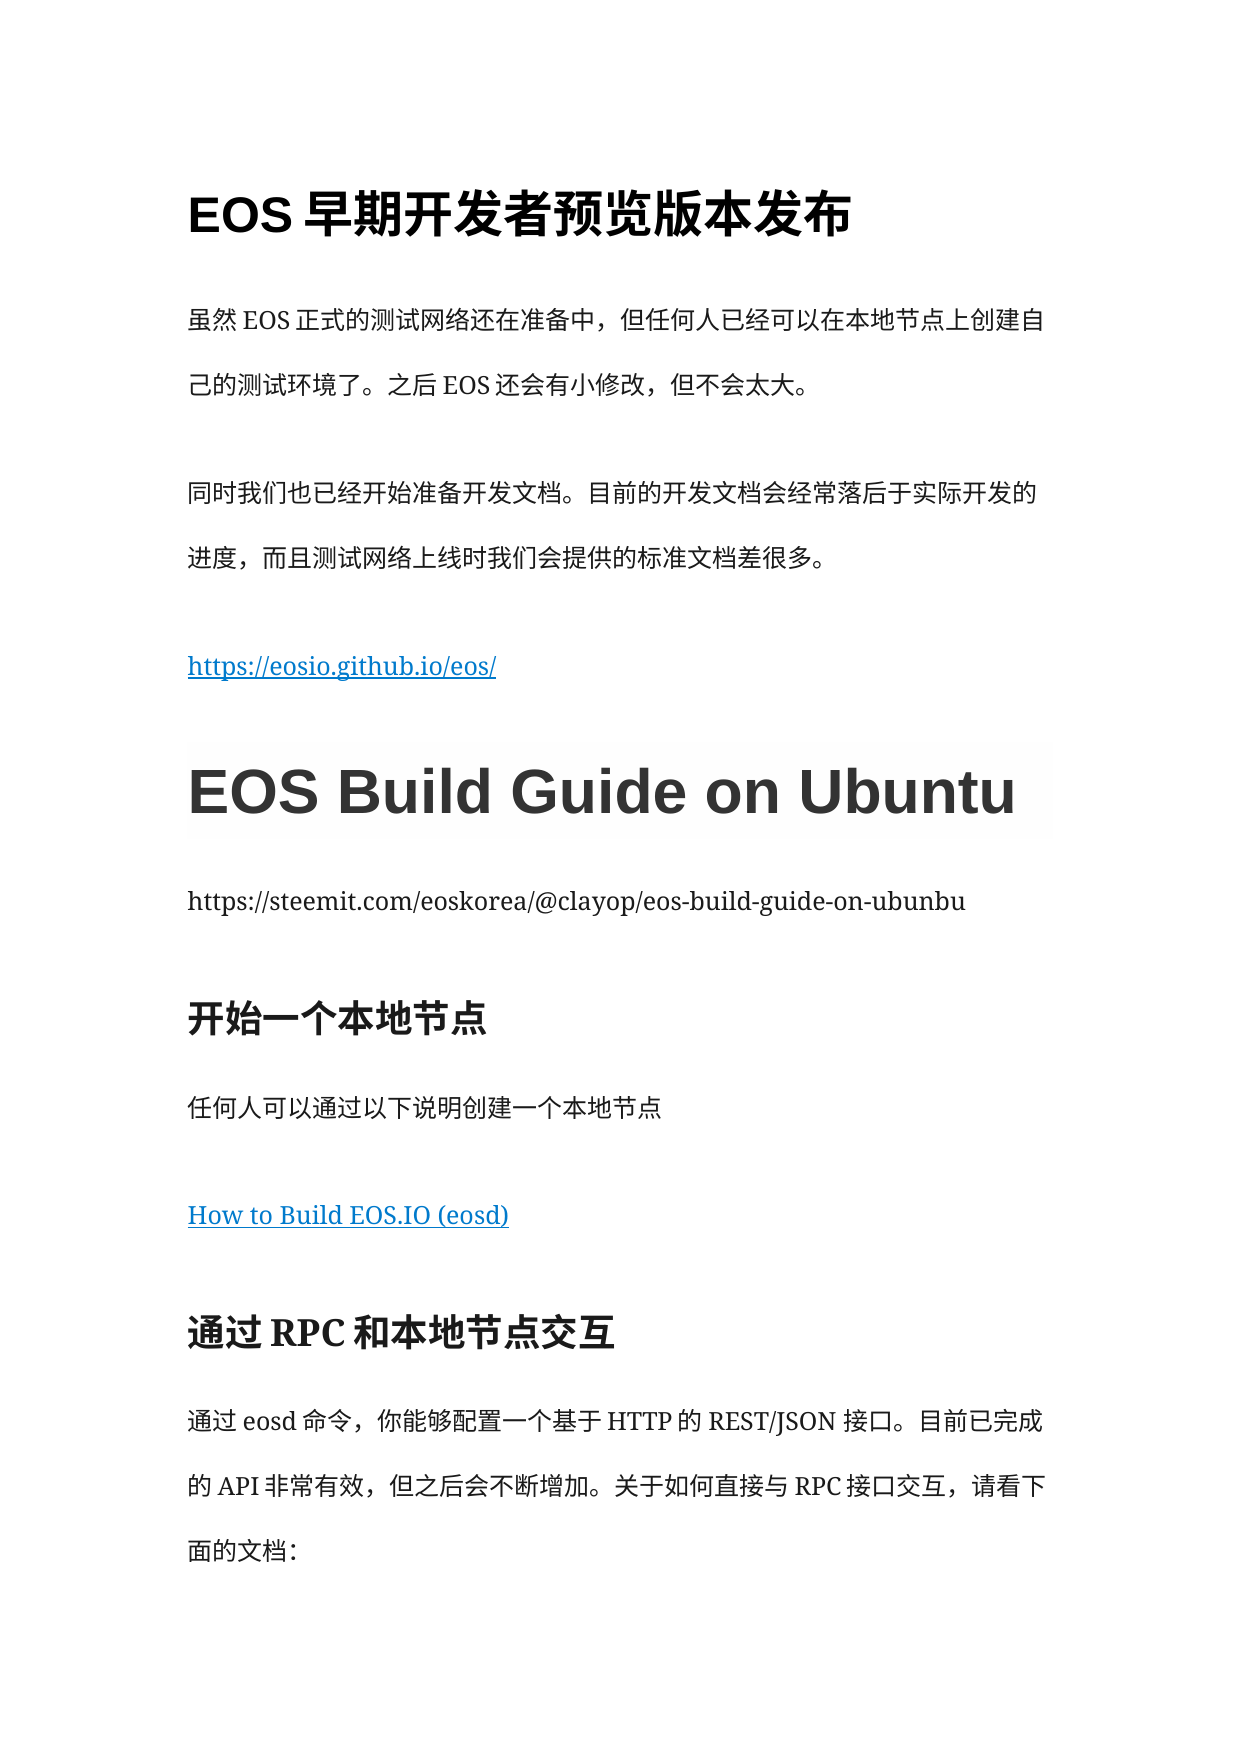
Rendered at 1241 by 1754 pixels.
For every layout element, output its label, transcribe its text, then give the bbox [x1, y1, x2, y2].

text 虽然EOS正式的测试网络还在准备中，但任何人已经可以在本地节点上创建自己的测试环境了。之后EOS还会有小修改，但不会太大。 [187, 286, 1053, 416]
text How to Build EOS.IO (eosd) [187, 1182, 1053, 1247]
text 任何人可以通过以下说明创建一个本地节点 [187, 1074, 1053, 1139]
text https://eosio.github.io/eos/ [187, 633, 1053, 698]
text EOS Build Guide on Ubuntu [187, 742, 1053, 839]
text https://steemit.com/eoskorea/@clayop/eos-build-guide-on-ubunbu [187, 869, 1053, 934]
text 通过RPC和本地节点交互 [187, 1297, 1053, 1362]
text 同时我们也已经开始准备开发文档。目前的开发文档会经常落后于实际开发的进度，而且测试网络上线时我们会提供的标准文档差很多。 [187, 459, 1053, 589]
text 开始一个本地节点 [187, 984, 1053, 1049]
text 通过eosd命令，你能够配置一个基于HTTP的 REST/JSON 接口。目前已完成的API非常有效，但之后会不断增加。关于如何直接与RPC接口交互，请看下面的文档： [187, 1387, 1053, 1582]
text EOS早期开发者预览版本发布 [187, 162, 1053, 259]
